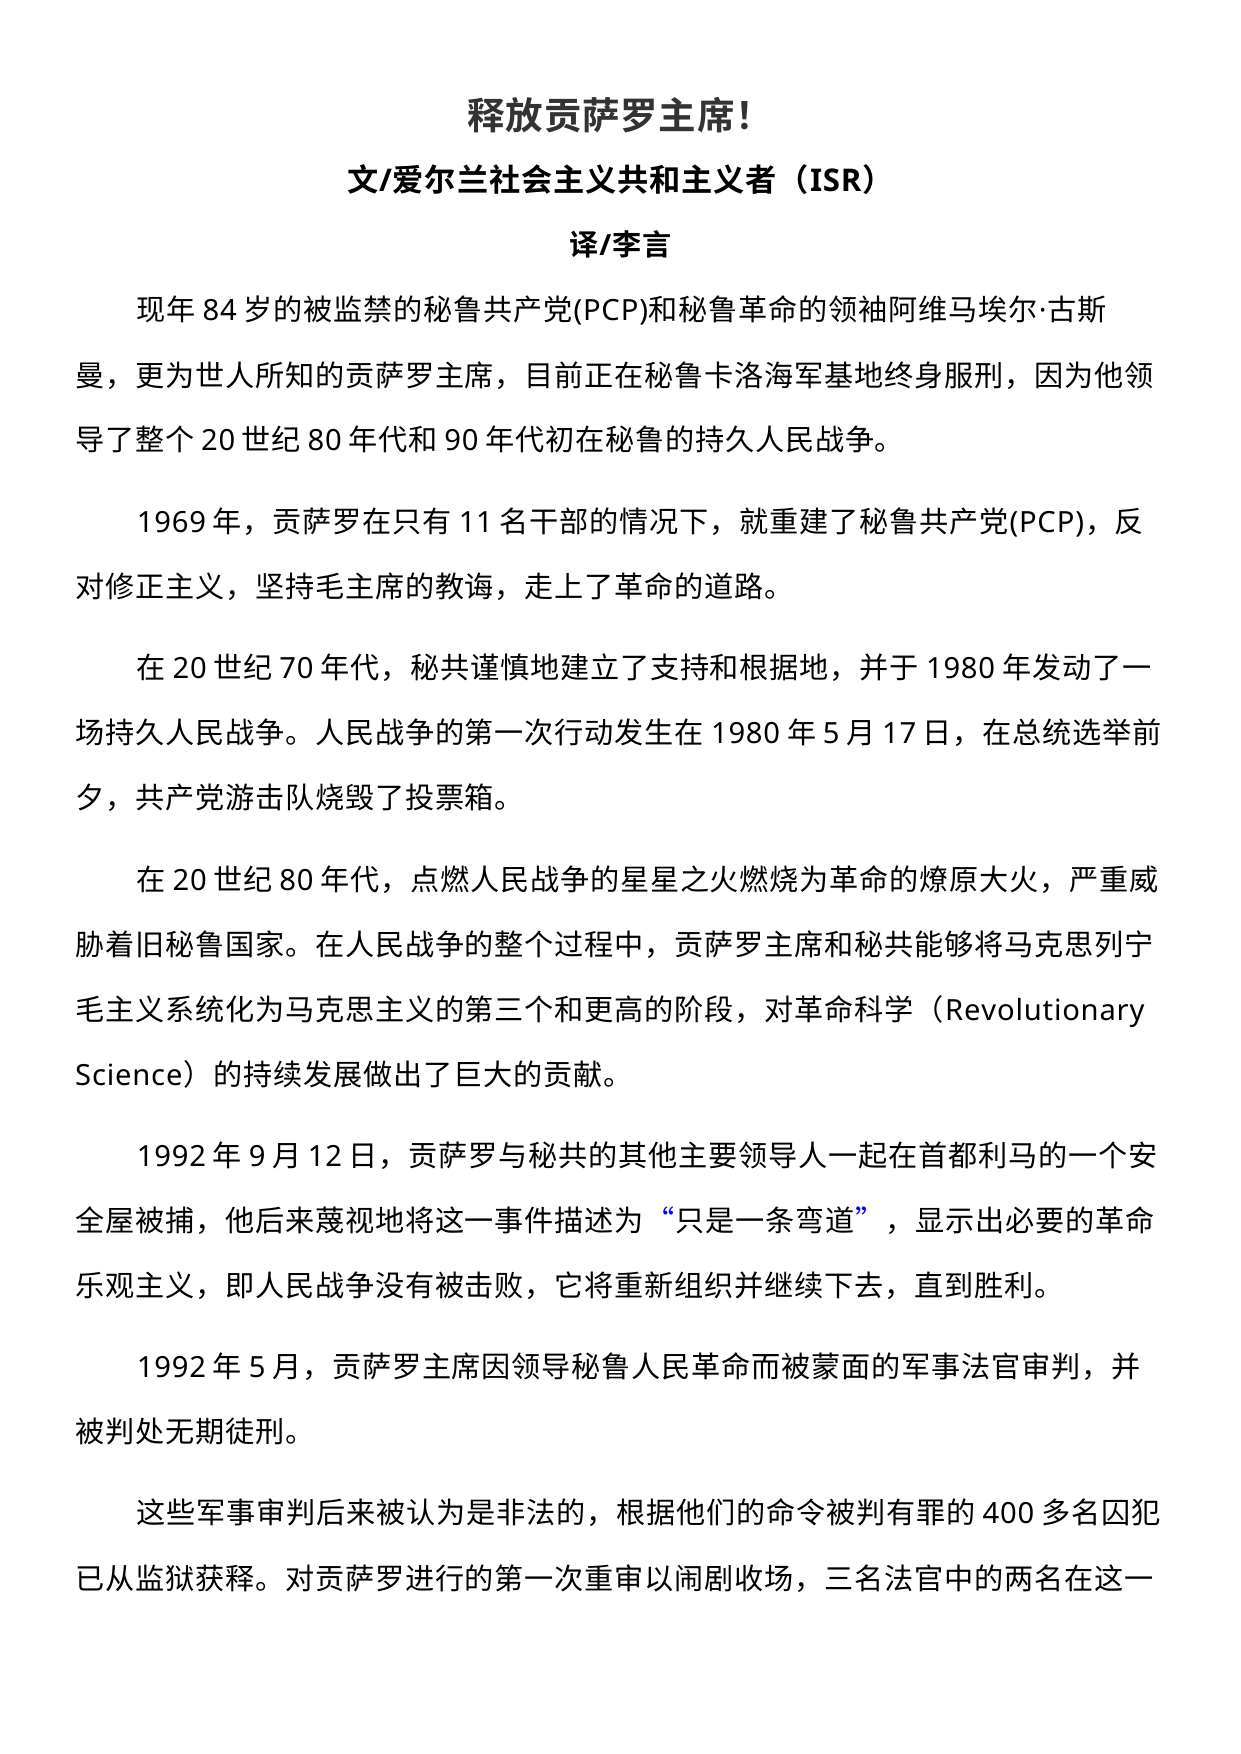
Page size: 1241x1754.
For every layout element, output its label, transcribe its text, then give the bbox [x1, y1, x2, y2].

text 在20世纪80年代，点燃人民战争的星星之火燃烧为革命的燎原大火，严重威胁着旧秘鲁国家。在人民战争的整个过程中，贡萨罗主席和秘共能够将马克思列宁毛主义系统化为马克思主义的第三个和更高的阶段，对革命科学（Revolutionary Science）的持续发展做出了巨大的贡献。 [75, 845, 1165, 1105]
text 译/李言 [75, 211, 1165, 276]
text 现年84岁的被监禁的秘鲁共产党(PCP)和秘鲁革命的领袖阿维马埃尔·古斯曼，更为世人所知的贡萨罗主席，目前正在秘鲁卡洛海军基地终身服刑，因为他领导了整个20世纪80年代和90年代初在秘鲁的持久人民战争。 [75, 276, 1165, 471]
text 1992年9月12日，贡萨罗与秘共的其他主要领导人一起在首都利马的一个安全屋被捕，他后来蔑视地将这一事件描述为“只是一条弯道”，显示出必要的革命乐观主义，即人民战争没有被击败，它将重新组织并继续下去，直到胜利。 [75, 1121, 1165, 1316]
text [75, 1479, 1165, 1609]
text 在20世纪70年代，秘共谨慎地建立了支持和根据地，并于1980年发动了一场持久人民战争。人民战争的第一次行动发生在1980年5月17日，在总统选举前夕，共产党游击队烧毁了投票箱。 [75, 633, 1165, 828]
text 释放贡萨罗主席！ [75, 81, 1165, 146]
text 1969年，贡萨罗在只有11名干部的情况下，就重建了秘鲁共产党(PCP)，反对修正主义，坚持毛主席的教诲，走上了革命的道路。 [75, 487, 1165, 617]
text 1992年5月，贡萨罗主席因领导秘鲁人民革命而被蒙面的军事法官审判，并被判处无期徒刑。 [75, 1332, 1165, 1462]
text 文/爱尔兰社会主义共和主义者（ISR） [75, 146, 1165, 211]
